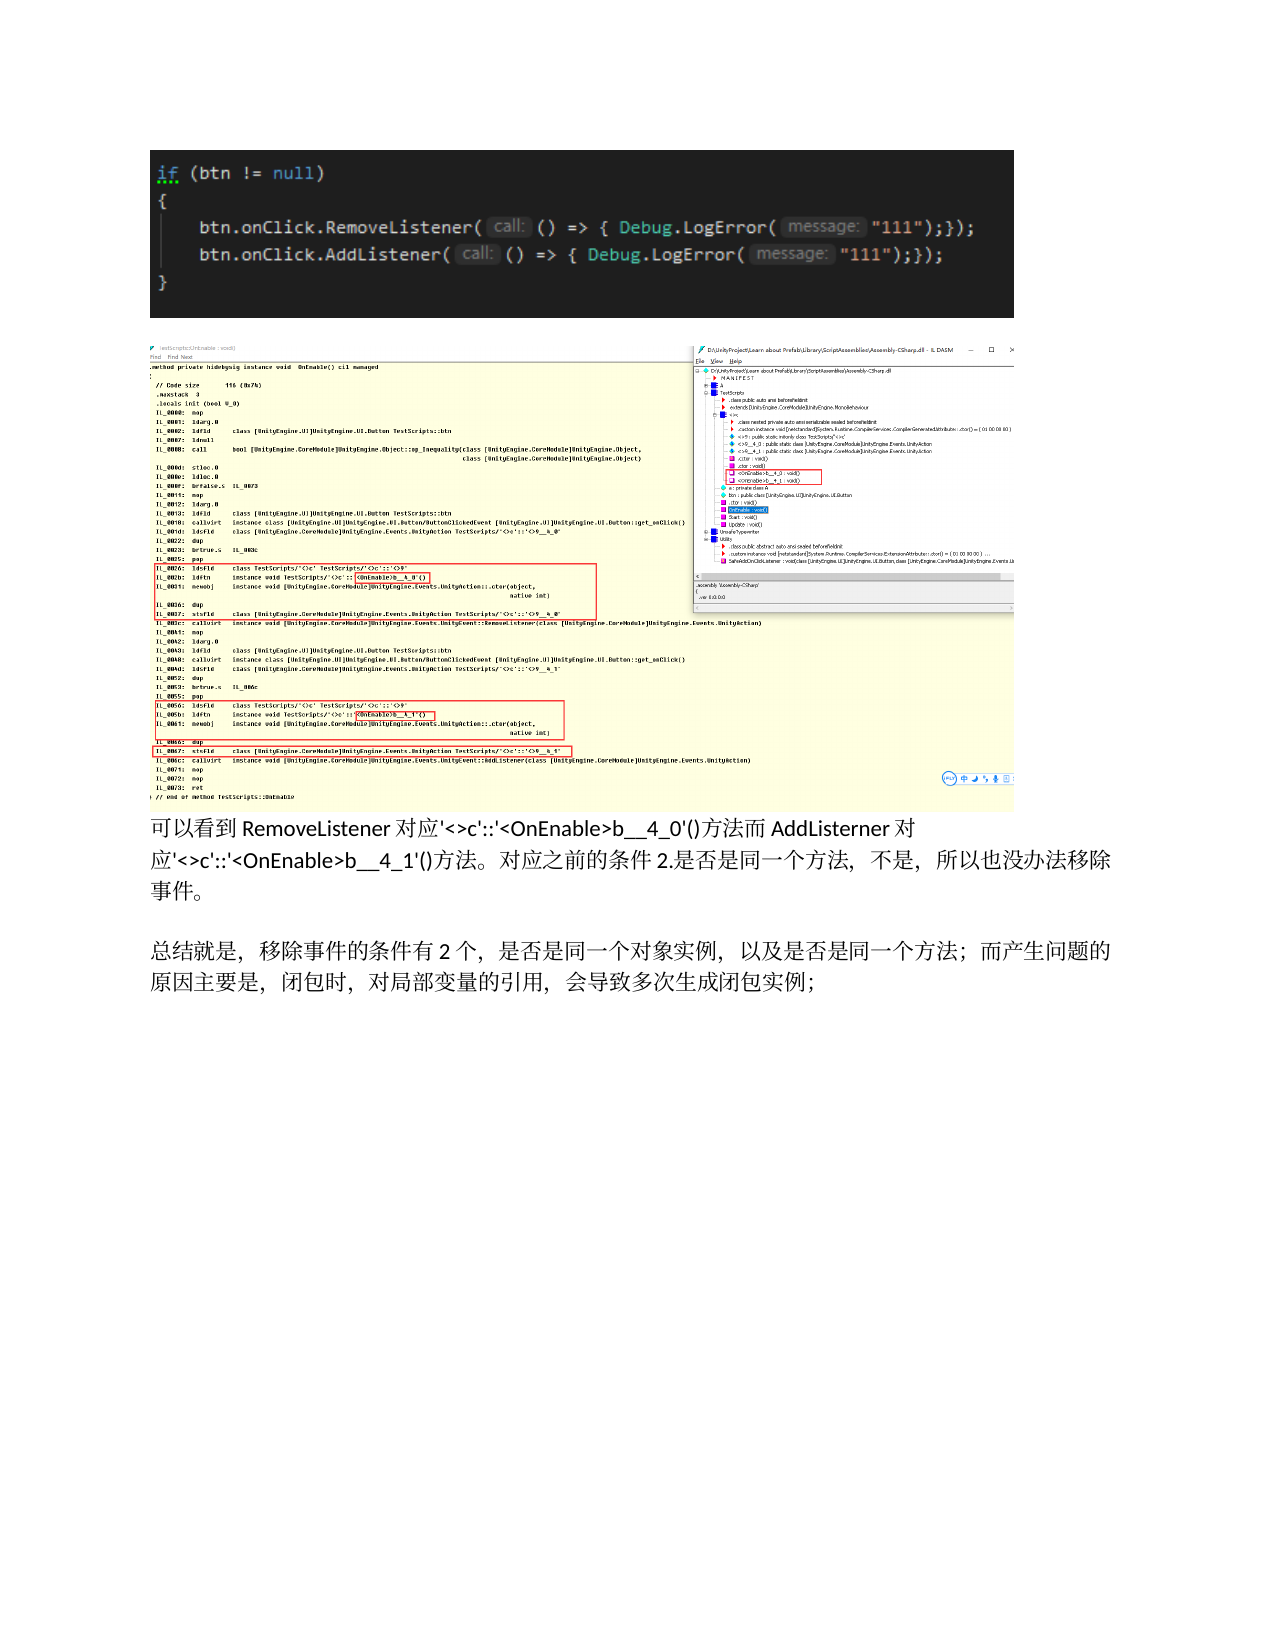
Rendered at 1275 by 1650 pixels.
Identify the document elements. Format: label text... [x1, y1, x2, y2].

text 可以看到RemoveListener对应'<>c'::'<OnEnable>b__4_0'()方法而AddListerner对应'<>c'::'<OnEnable>b__4_1'()方法。对应之前的条件2.是否是同一个方法，不是，所以也没办法移除事件。 [150, 812, 1125, 906]
picture [150, 150, 1014, 318]
text 总结就是，移除事件的条件有2个，是否是同一个对象实例，以及是否是同一个方法；而产生问题的原因主要是，闭包时，对局部变量的引用，会导致多次生成闭包实例； [150, 934, 1125, 997]
picture [150, 346, 1014, 812]
